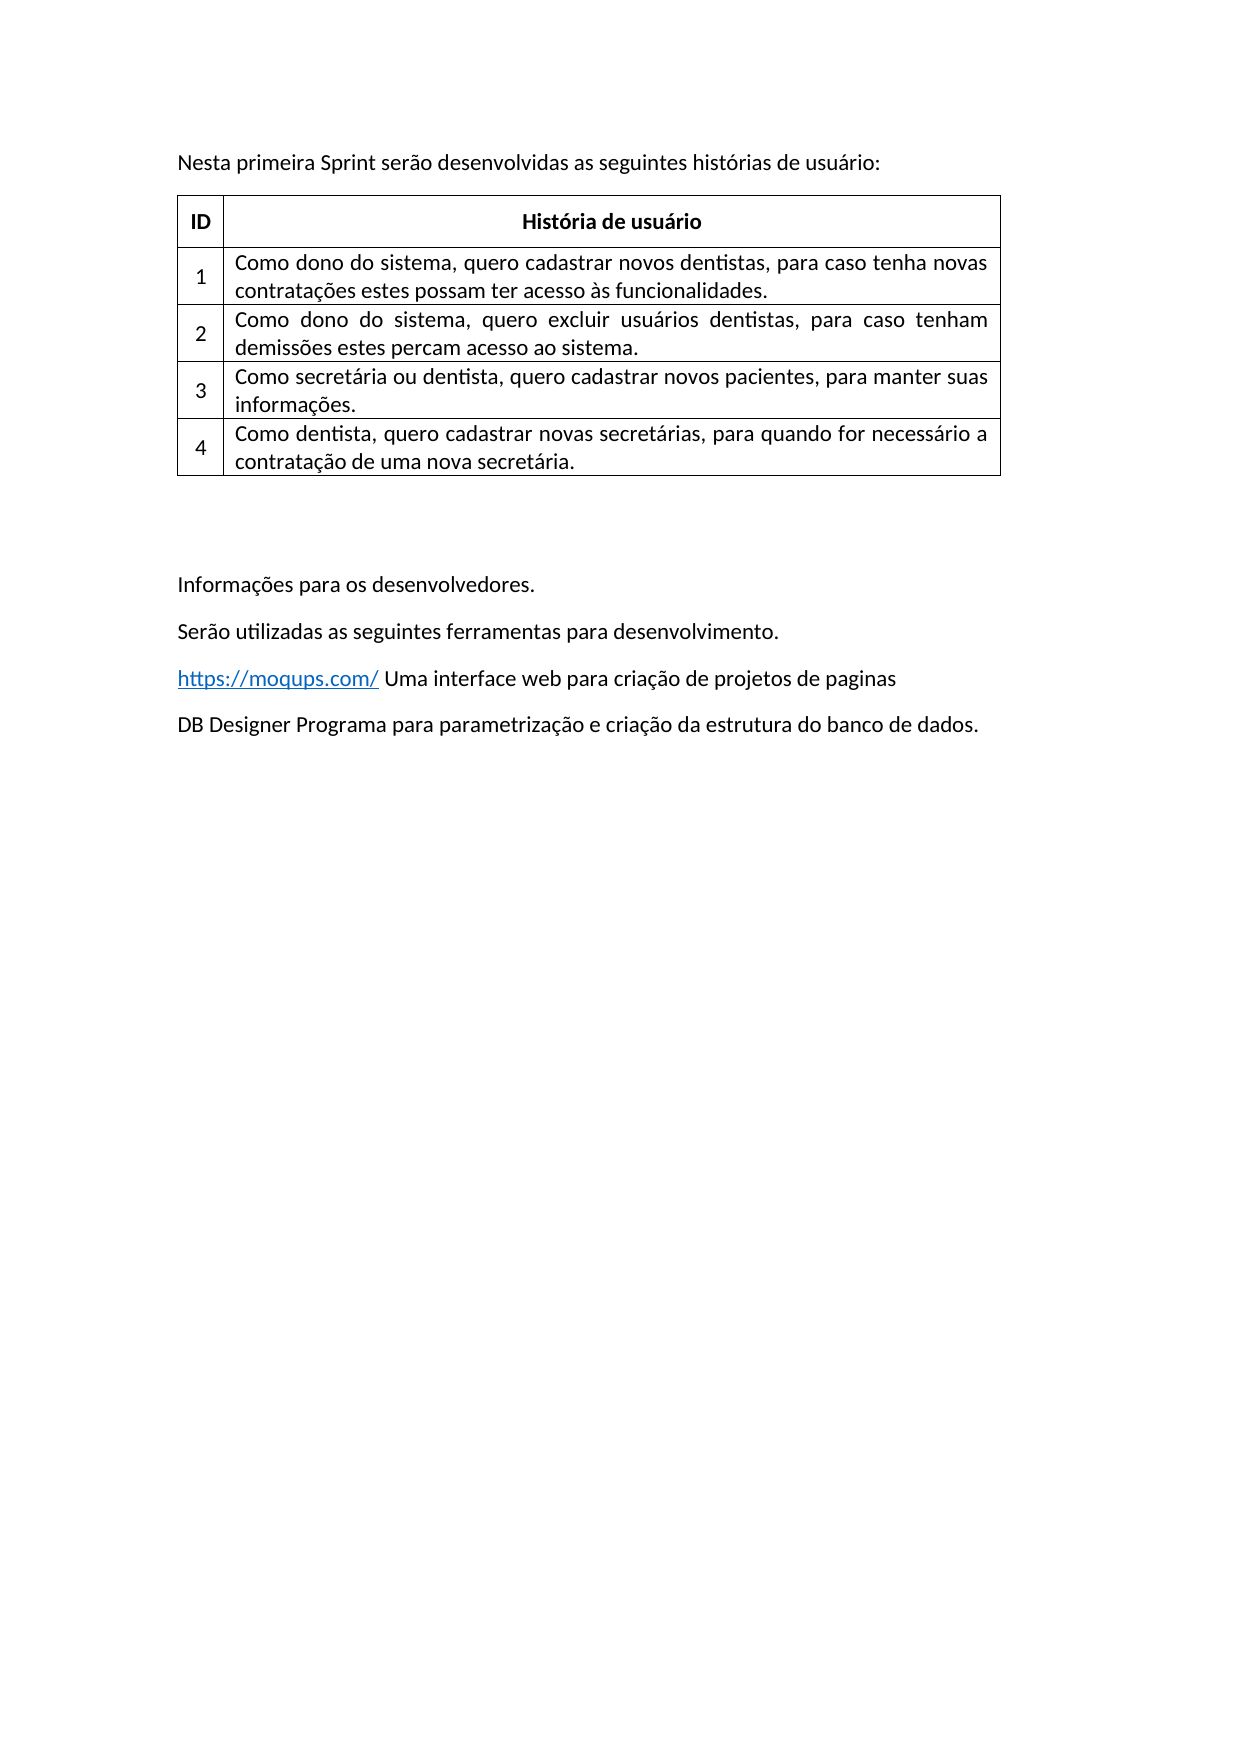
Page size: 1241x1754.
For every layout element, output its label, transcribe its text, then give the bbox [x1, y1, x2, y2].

text Informações para os desenvolvedores. [177, 570, 1063, 598]
text Nesta primeira Sprint serão desenvolvidas as seguintes histórias de usuário: [177, 148, 1063, 176]
table_cell 2 [178, 305, 223, 361]
table_cell 3 [178, 362, 223, 418]
table_cell Como dono do sistema, quero cadastrar novos dentistas, para caso tenha novas contratações estes possam ter acesso às funcionalidades. [224, 248, 1000, 304]
text DB Designer Programa para parametrização e criação da estrutura do banco de dados. [177, 711, 1063, 738]
table_header História de usuário [224, 196, 1000, 247]
text https://moqups.com/ Uma interface web para criação de projetos de paginas [177, 664, 1063, 692]
table_cell Como dono do sistema, quero excluir usuários dentistas, para caso tenham demissões estes percam acesso ao sistema. [224, 305, 1000, 361]
table_cell 1 [178, 248, 223, 304]
table_header ID [178, 196, 223, 247]
table_cell Como secretária ou dentista, quero cadastrar novos pacientes, para manter suas informações. [224, 362, 1000, 418]
table_cell Como dentista, quero cadastrar novas secretárias, para quando for necessário a contratação de uma nova secretária. [224, 419, 1000, 475]
text Serão utilizadas as seguintes ferramentas para desenvolvimento. [177, 617, 1063, 645]
table_cell 4 [178, 419, 223, 475]
